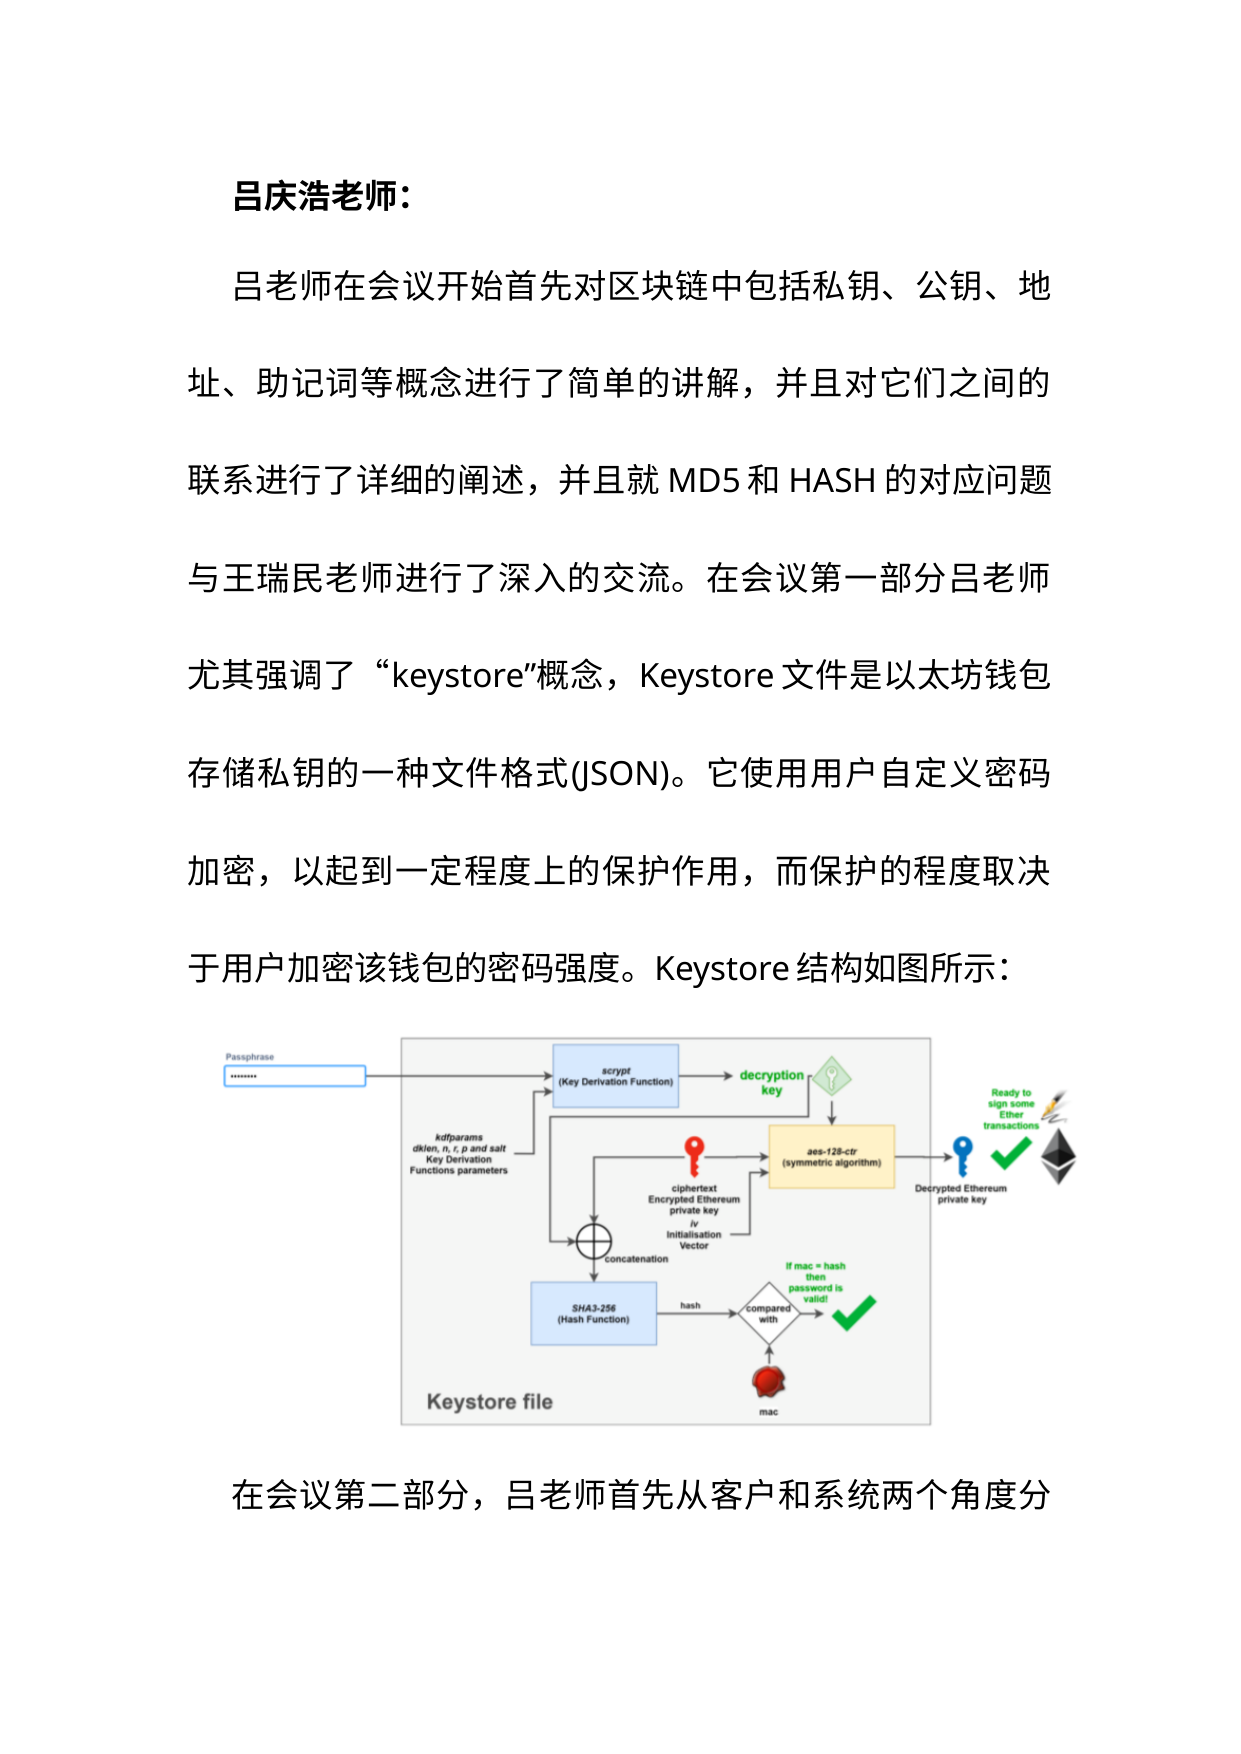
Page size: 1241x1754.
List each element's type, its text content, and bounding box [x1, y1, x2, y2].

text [187, 1460, 1053, 1525]
text 吕老师在会议开始首先对区块链中包括私钥、公钥、地址、助记词等概念进行了简单的讲解，并且对它们之间的联系进行了详细的阐述，并且就MD5和HASH的对应问题与王瑞民老师进行了深入的交流。在会议第一部分吕老师尤其强调了“keystore”概念，Keystore文件是以太坊钱包存储私钥的一种文件格式(JSON)。它使用用户自定义密码加密，以起到一定程度上的保护作用，而保护的程度取决于用户加密该钱包的密码强度。Keystore结构如图所示： [187, 251, 1053, 998]
picture [216, 1022, 1082, 1434]
text 吕庆浩老师： [187, 162, 1053, 227]
